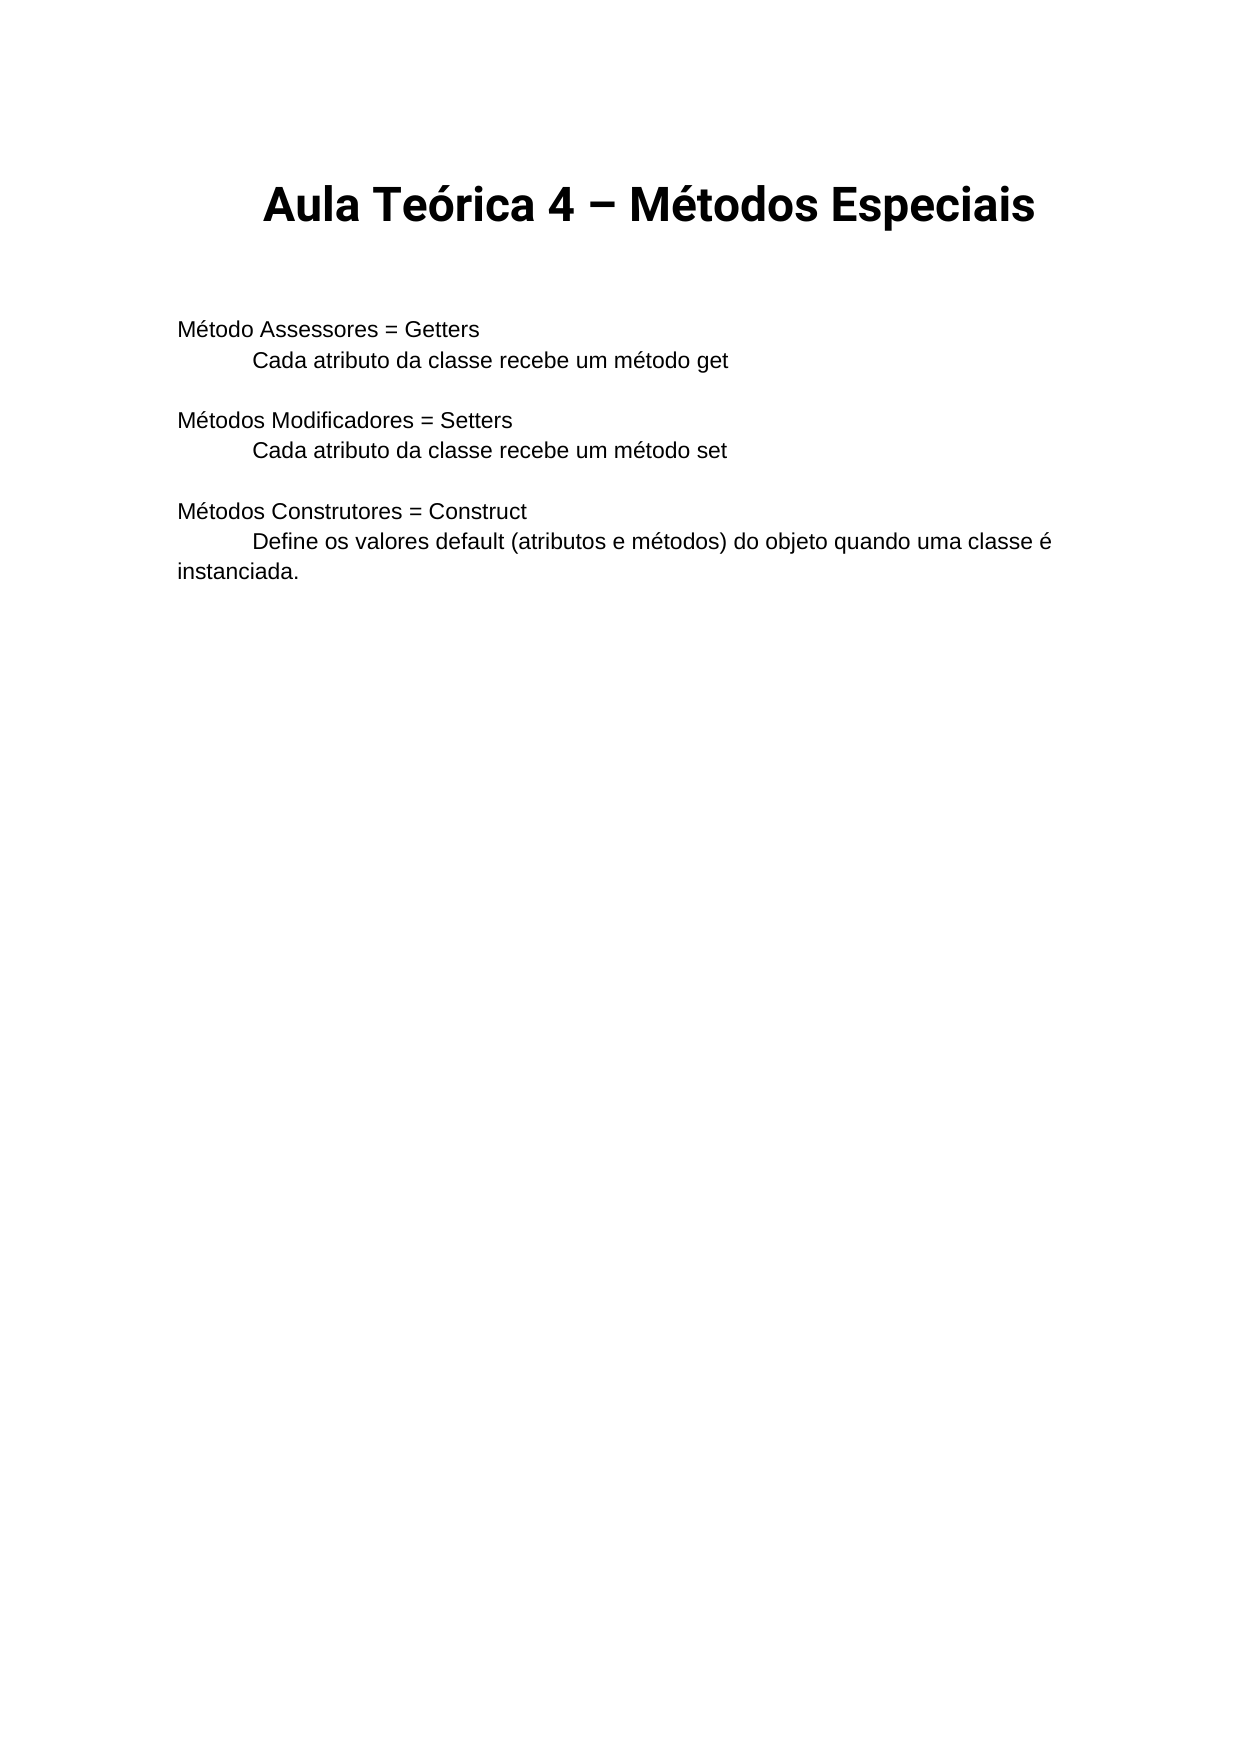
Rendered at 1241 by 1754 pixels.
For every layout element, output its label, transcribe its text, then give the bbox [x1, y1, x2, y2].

text Cada atributo da classe recebe um método set [177, 437, 1122, 464]
text Define os valores default (atributos e métodos) do objeto quando uma classe é instanciada. [177, 528, 1122, 584]
subtitle Aula Teórica 4 – Métodos Especiais [177, 177, 1122, 233]
text Métodos Construtores = Construct [177, 498, 1122, 524]
text Métodos Modificadores = Setters [177, 407, 1122, 433]
text Cada atributo da classe recebe um método get [177, 347, 1122, 373]
text Método Assessores = Getters [177, 316, 1122, 343]
